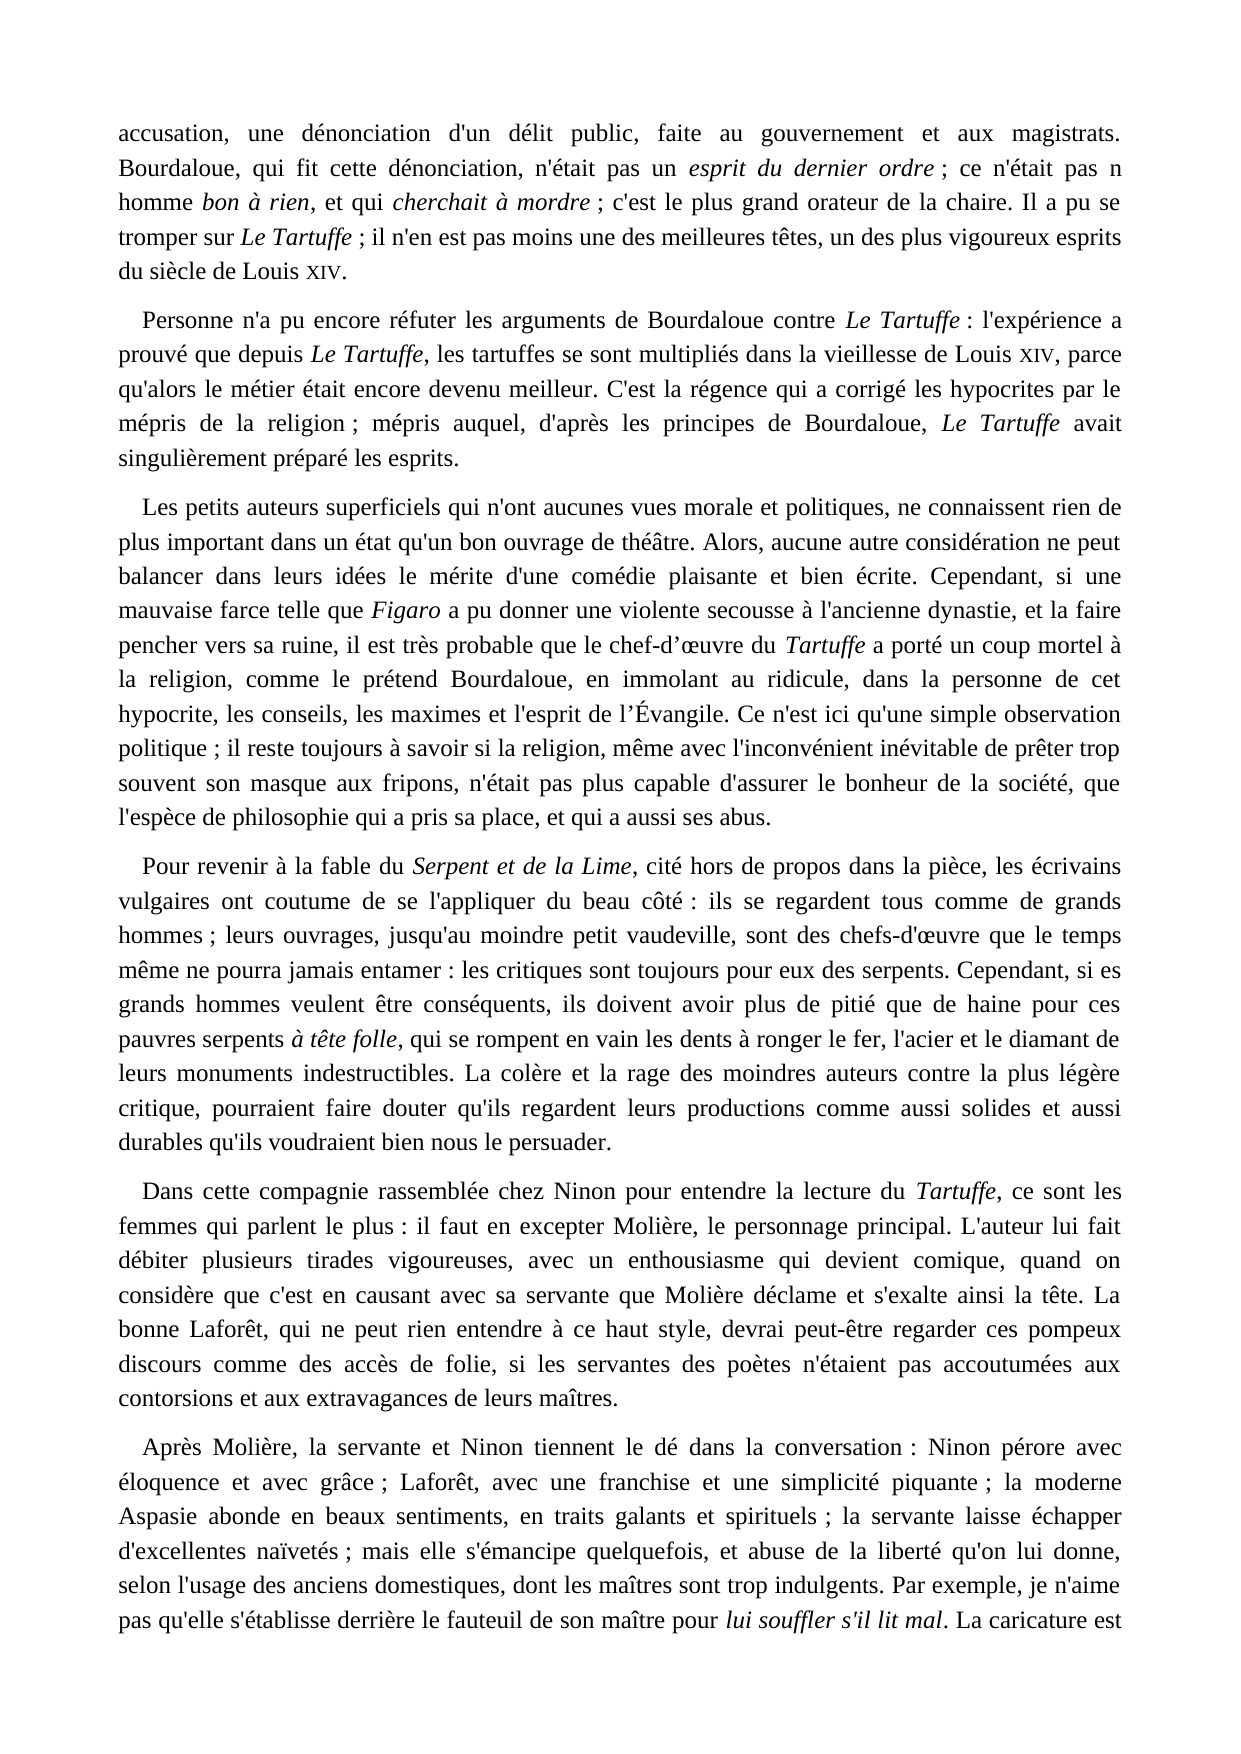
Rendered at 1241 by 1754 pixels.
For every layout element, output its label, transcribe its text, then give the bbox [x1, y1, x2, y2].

text Dans cette compagnie rassemblée chez Ninon pour entendre la lecture du Tartuffe, ce sont les femmes qui parlent le plus : il faut en excepter Molière, le personnage principal. L'auteur lui fait débiter plusieurs tirades vigoureuses, avec un enthousiasme qui devient comique, quand on considère que c'est en causant avec sa servante que Molière déclame et s'exalte ainsi la tête. La bonne Laforêt, qui ne peut rien entendre à ce haut style, devrai peut-être regarder ces pompeux discours comme des accès de folie, si les servantes des poètes n'étaient pas accoutumées aux contorsions et aux extravagances de leurs maîtres. [118, 1176, 1122, 1412]
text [118, 1432, 1122, 1633]
text Pour revenir à la fable du Serpent et de la Lime, cité hors de propos dans la pièce, les écrivains vulgaires ont coutume de se l'appliquer du beau côté : ils se regardent tous comme de grands hommes ; leurs ouvrages, jusqu'au moindre petit vaudeville, sont des chefs-d'œuvre que le temps même ne pourra jamais entamer : les critiques sont toujours pour eux des serpents. Cependant, si es grands hommes veulent être conséquents, ils doivent avoir plus de pitié que de haine pour ces pauvres serpents à tête folle, qui se rompent en vain les dents à ronger le fer, l'acier et le diamant de leurs monuments indestructibles. La colère et la rage des moindres auteurs contre la plus légère critique, pourraient faire douter qu'ils regardent leurs productions comme aussi solides et aussi durables qu'ils voudraient bien nous le persuader. [118, 851, 1122, 1156]
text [118, 118, 1122, 285]
text Les petits auteurs superficiels qui n'ont aucunes vues morale et politiques, ne connaissent rien de plus important dans un état qu'un bon ouvrage de théâtre. Alors, aucune autre considération ne peut balancer dans leurs idées le mérite d'une comédie plaisante et bien écrite. Cependant, si une mauvaise farce telle que Figaro a pu donner une violente secousse à l'ancienne dynastie, et la faire pencher vers sa ruine, il est très probable que le chef-d’œuvre du Tartuffe a porté un coup mortel à la religion, comme le prétend Bourdaloue, en immolant au ridicule, dans la personne de cet hypocrite, les conseils, les maximes et l'esprit de l’Évangile. Ce n'est ici qu'une simple observation politique ; il reste toujours à savoir si la religion, même avec l'inconvénient inévitable de prêter trop souvent son masque aux fripons, n'était pas plus capable d'assurer le bonheur de la société, que l'espèce de philosophie qui a pris sa place, et qui a aussi ses abus. [118, 492, 1122, 831]
text Personne n'a pu encore réfuter les arguments de Bourdaloue contre Le Tartuffe : l'expérience a prouvé que depuis Le Tartuffe, les tartuffes se sont multipliés dans la vieillesse de Louis xiv, parce qu'alors le métier était encore devenu meilleur. C'est la régence qui a corrigé les hypocrites par le mépris de la religion ; mépris auquel, d'après les principes de Bourdaloue, Le Tartuffe avait singulièrement préparé les esprits. [118, 305, 1122, 472]
